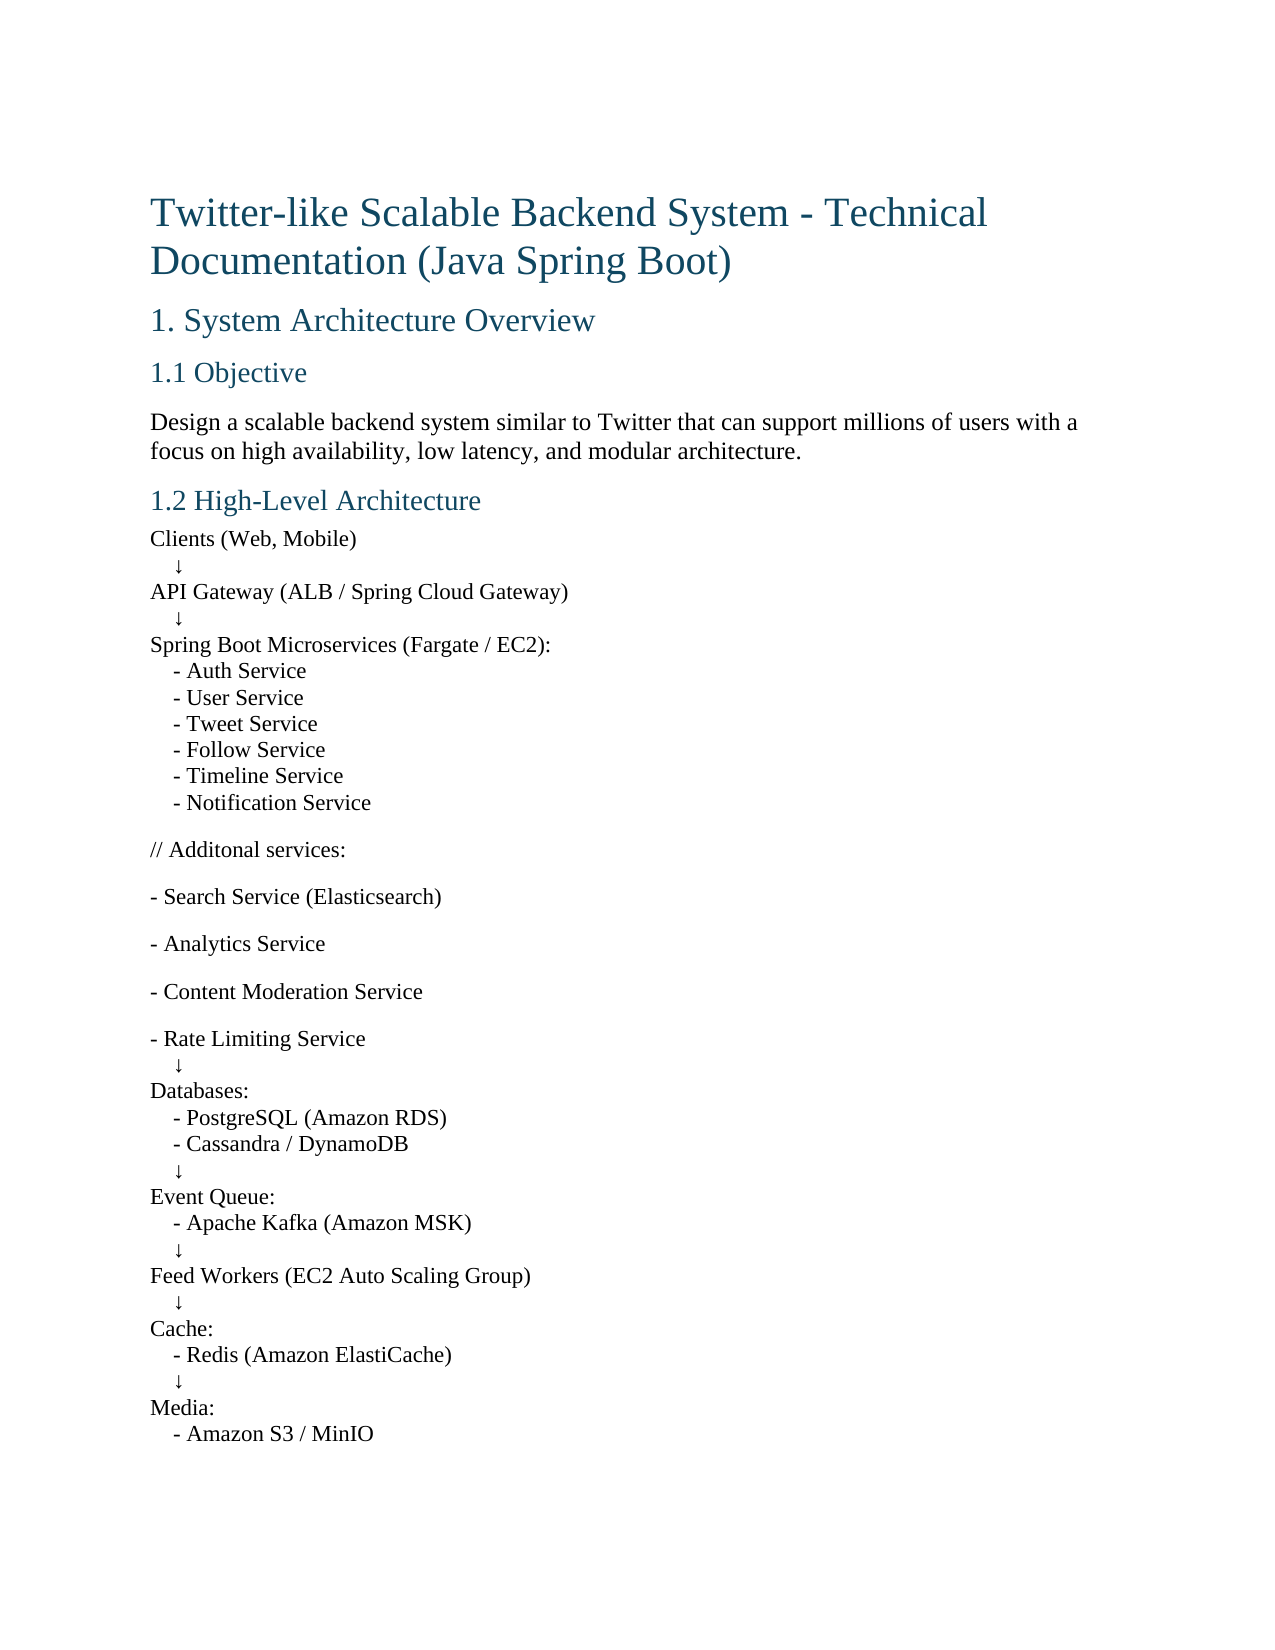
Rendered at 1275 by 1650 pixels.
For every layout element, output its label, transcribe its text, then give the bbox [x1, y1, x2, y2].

subtitle 1.1 Objective [150, 355, 1125, 388]
text - Content Moderation Service [150, 978, 1125, 1004]
text Clients (Web, Mobile) ↓ API Gateway (ALB / Spring Cloud Gateway) ↓ Spring Boot Microservices (Fargate / EC2): - Auth Service - User Service - Tweet Service - Follow Service - Timeline Service - Notification Service [150, 525, 1125, 815]
subtitle Twitter-like Scalable Backend System - Technical Documentation (Java Spring Boot) [150, 187, 1125, 283]
text - Analytics Service [150, 931, 1125, 957]
text - Rate Limiting Service ↓ Databases: - PostgreSQL (Amazon RDS) - Cassandra / DynamoDB ↓ Event Queue: - Apache Kafka (Amazon MSK) ↓ Feed Workers (EC2 Auto Scaling Group) ↓ Cache: - Redis (Amazon ElastiCache) ↓ Media: - Amazon S3 / MinIO [150, 1025, 1125, 1447]
text - Search Service (Elasticsearch) [150, 883, 1125, 910]
text Design a scalable backend system similar to Twitter that can support millions of users with a focus on high availability, low latency, and modular architecture. [150, 407, 1125, 465]
subtitle 1. System Architecture Overview [150, 300, 1125, 338]
text // Additonal services: [150, 836, 1125, 862]
subtitle 1.2 High-Level Architecture [150, 483, 1125, 517]
